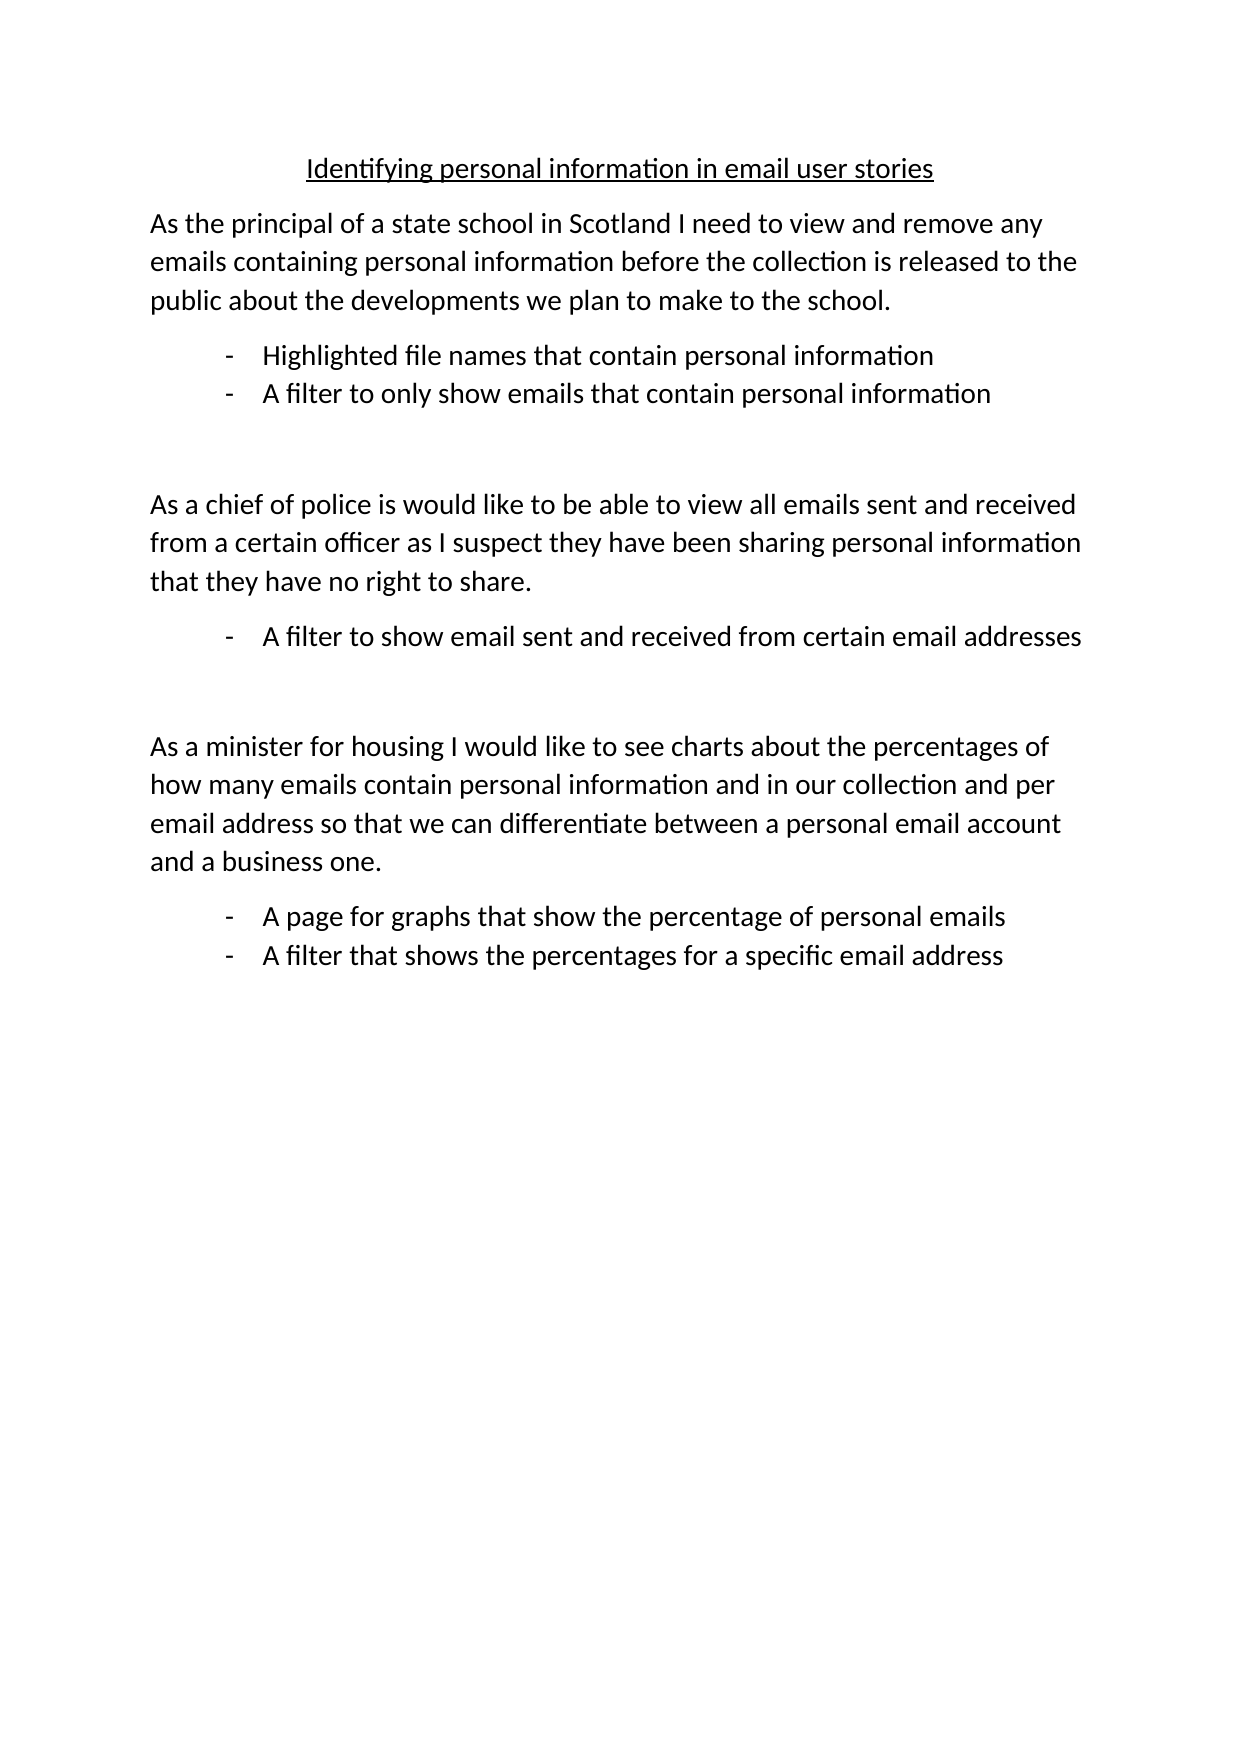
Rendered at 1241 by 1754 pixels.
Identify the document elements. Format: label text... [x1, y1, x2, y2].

list A filter that shows the percentages for a specific email address [225, 937, 1090, 972]
text Identifying personal information in email user stories [150, 150, 1090, 186]
text As a minister for housing I would like to see charts about the percentages of how many emails contain personal information and in our collection and per email address so that we can differentiate between a personal email account and a business one. [150, 728, 1090, 879]
list A page for graphs that show the percentage of personal emails [225, 898, 1090, 934]
list A filter to show email sent and received from certain email addresses [225, 618, 1090, 653]
text As the principal of a state school in Scotland I need to view and remove any emails containing personal information before the collection is released to the public about the developments we plan to make to the school. [150, 205, 1090, 318]
text As a chief of police is would like to be able to view all emails sent and received from a certain officer as I suspect they have been sharing personal information that they have no right to share. [150, 486, 1090, 598]
list A filter to only show emails that contain personal information [225, 376, 1090, 411]
list Highlighted file names that contain personal information [225, 337, 1090, 373]
